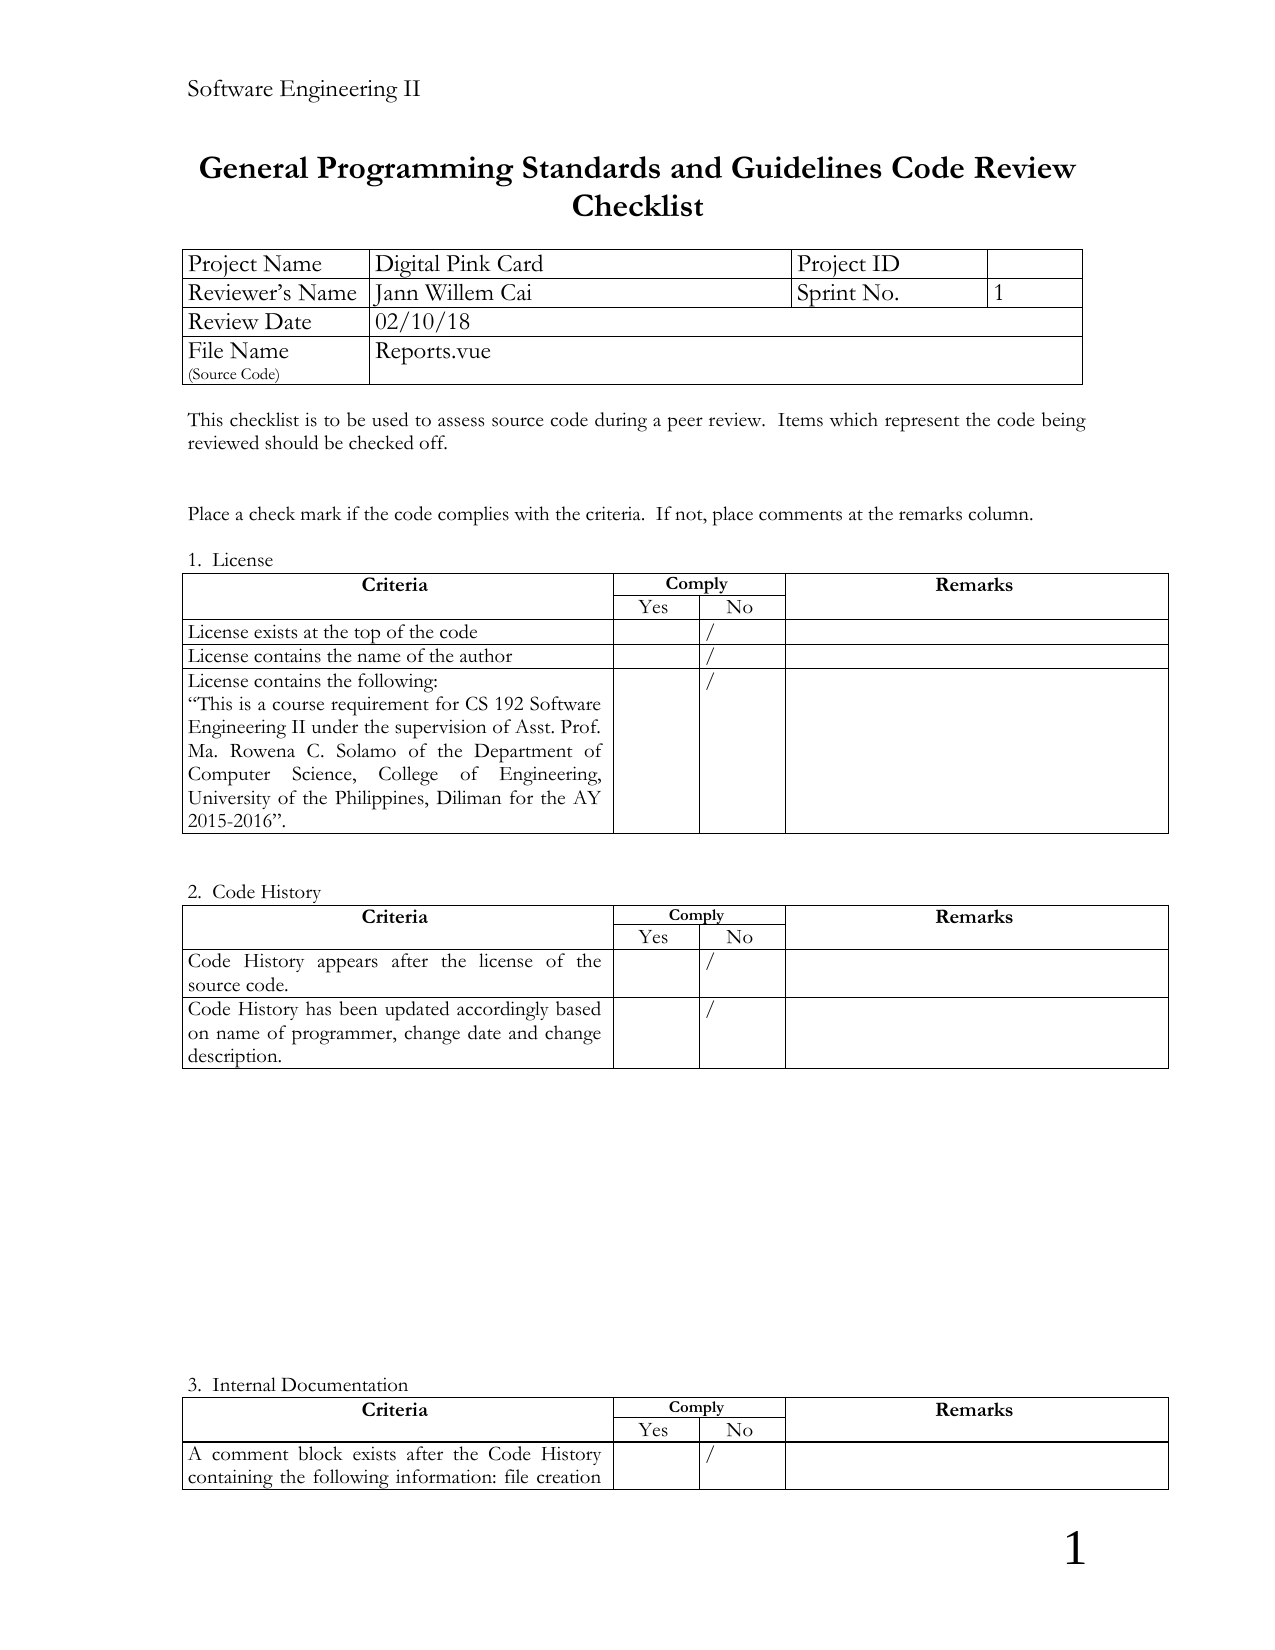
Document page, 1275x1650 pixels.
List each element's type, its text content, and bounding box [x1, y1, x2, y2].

table_cell License contains the name of the author [183, 645, 613, 668]
table_cell [614, 669, 699, 833]
table_cell [786, 950, 1168, 997]
table_cell Reviewer’s Name [183, 279, 369, 307]
table_header Remarks [786, 1398, 1168, 1441]
table_cell [614, 1443, 699, 1489]
text General Programming Standards and Guidelines Code Review Checklist [187, 150, 1087, 225]
table_cell / [700, 669, 785, 833]
table_cell Yes [614, 1418, 699, 1441]
table_header Comply [614, 906, 785, 924]
table_cell [786, 645, 1168, 668]
table_cell / [700, 1443, 785, 1489]
table_cell Code History appears after the license of the source code. [183, 950, 613, 997]
text This checklist is to be used to assess source code during a peer review. Items which represent the code being reviewed should be checked off. [187, 408, 1087, 455]
table_header Criteria [183, 1398, 613, 1441]
table_cell Review Date [183, 308, 369, 336]
table_cell License exists at the top of the code [183, 620, 613, 643]
table_header Criteria [183, 906, 613, 949]
table_cell 02/10/18 [370, 308, 1082, 336]
table_cell [614, 645, 699, 668]
table_cell [614, 950, 699, 997]
table_cell Yes [614, 596, 699, 619]
table_cell [786, 998, 1168, 1068]
table_cell Jann Willem Cai [370, 279, 791, 307]
text 2. Code History [187, 881, 1087, 904]
table_cell File Name (Source Code) [183, 337, 369, 384]
table_cell / [700, 950, 785, 997]
table_header Remarks [786, 906, 1168, 949]
table_cell / [700, 998, 785, 1068]
table_header Comply [614, 1398, 785, 1417]
table_cell [614, 998, 699, 1068]
text 1. License [187, 549, 1087, 572]
table_cell / [700, 645, 785, 668]
table_cell [786, 1443, 1168, 1489]
table_header Digital Pink Card [370, 250, 791, 278]
table_header Remarks [786, 574, 1168, 619]
table_cell [614, 620, 699, 643]
table_header Comply [614, 574, 785, 594]
table_cell [786, 669, 1168, 833]
table_cell Reports.vue [370, 337, 1082, 384]
table_header Project Name [183, 250, 369, 278]
table_cell / [700, 620, 785, 643]
text Place a check mark if the code complies with the criteria. If not, place comments at the remarks column. [187, 502, 1087, 526]
table_cell License contains the following: “This is a course requirement for CS 192 Software Engineering II under the supervision of Asst. Prof. Ma. Rowena C. Solamo of the Department of Computer Science, College of Engineering, University of the Philippines, Diliman for the AY 2015-2016”. [183, 669, 613, 833]
table_cell Yes [614, 925, 699, 949]
table_header Project ID [792, 250, 987, 278]
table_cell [183, 1443, 613, 1489]
table_cell [786, 620, 1168, 643]
text 3. Internal Documentation [187, 1374, 1087, 1397]
table_cell Sprint No. [792, 279, 987, 307]
table_cell No [700, 1418, 785, 1441]
table_cell No [700, 925, 785, 949]
table_cell 1 [988, 279, 1082, 307]
table_header Criteria [183, 574, 613, 619]
table_cell No [700, 596, 785, 619]
table_header [988, 250, 1082, 278]
table_cell Code History has been updated accordingly based on name of programmer, change date and change description. [183, 998, 613, 1068]
